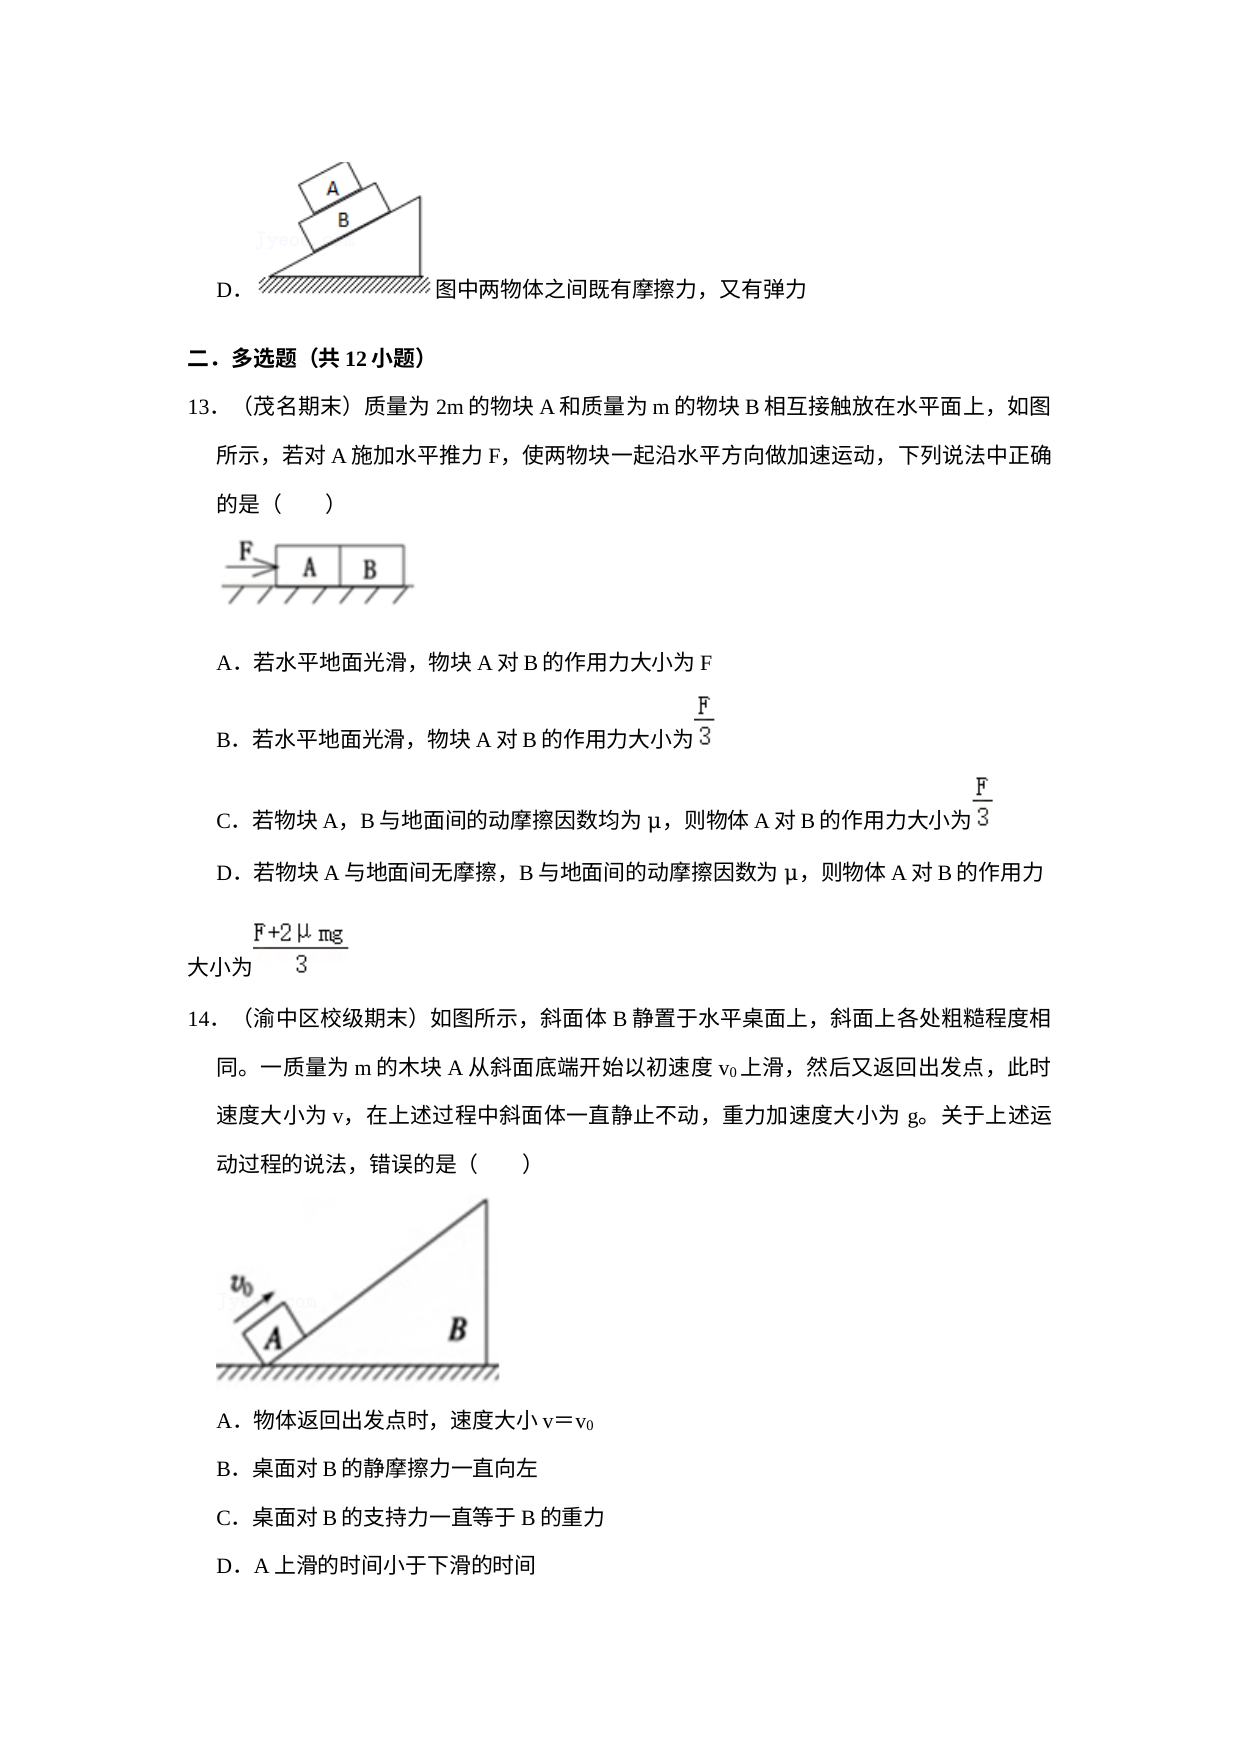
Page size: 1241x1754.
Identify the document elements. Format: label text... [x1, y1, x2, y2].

picture [253, 162, 435, 298]
text D．若物块A与地面间无摩擦，B与地面间的动摩擦因数为μ，则物体A对B的作用力大小为 [187, 854, 1053, 984]
text A．若水平地面光滑，物块A对B的作用力大小为F [187, 644, 1053, 677]
text D．A上滑的时间小于下滑的时间 [187, 1548, 1053, 1580]
picture [216, 1195, 504, 1388]
picture [694, 692, 715, 748]
picture [216, 534, 419, 610]
picture [253, 919, 349, 976]
text C．若物块A，B与地面间的动摩擦因数均为μ，则物体A对B的作用力大小为 [187, 774, 1053, 839]
text A．物体返回出发点时，速度大小v＝v0 [187, 1403, 1053, 1435]
text B．桌面对B的静摩擦力一直向左 [187, 1451, 1053, 1483]
text D．图中两物体之间既有摩擦力，又有弹力 [187, 162, 1053, 324]
text 二．多选题（共12小题） [187, 340, 1053, 373]
text C．桌面对B的支持力一直等于B的重力 [187, 1499, 1053, 1532]
text 14．（渝中区校级期末）如图所示，斜面体B静置于水平桌面上，斜面上各处粗糙程度相同。一质量为m的木块A从斜面底端开始以初速度v0上滑，然后又返回出发点，此时速度大小为v，在上述过程中斜面体一直静止不动，重力加速度大小为g。关于上述运动过程的说法，错误的是（ ） [187, 1000, 1053, 1179]
picture [972, 773, 993, 829]
text B．若水平地面光滑，物块A对B的作用力大小为 [187, 693, 1053, 758]
text 13．（茂名期末）质量为2m的物块A和质量为m的物块B相互接触放在水平面上，如图所示，若对A施加水平推力F，使两物块一起沿水平方向做加速运动，下列说法中正确的是（ ） [187, 389, 1053, 519]
